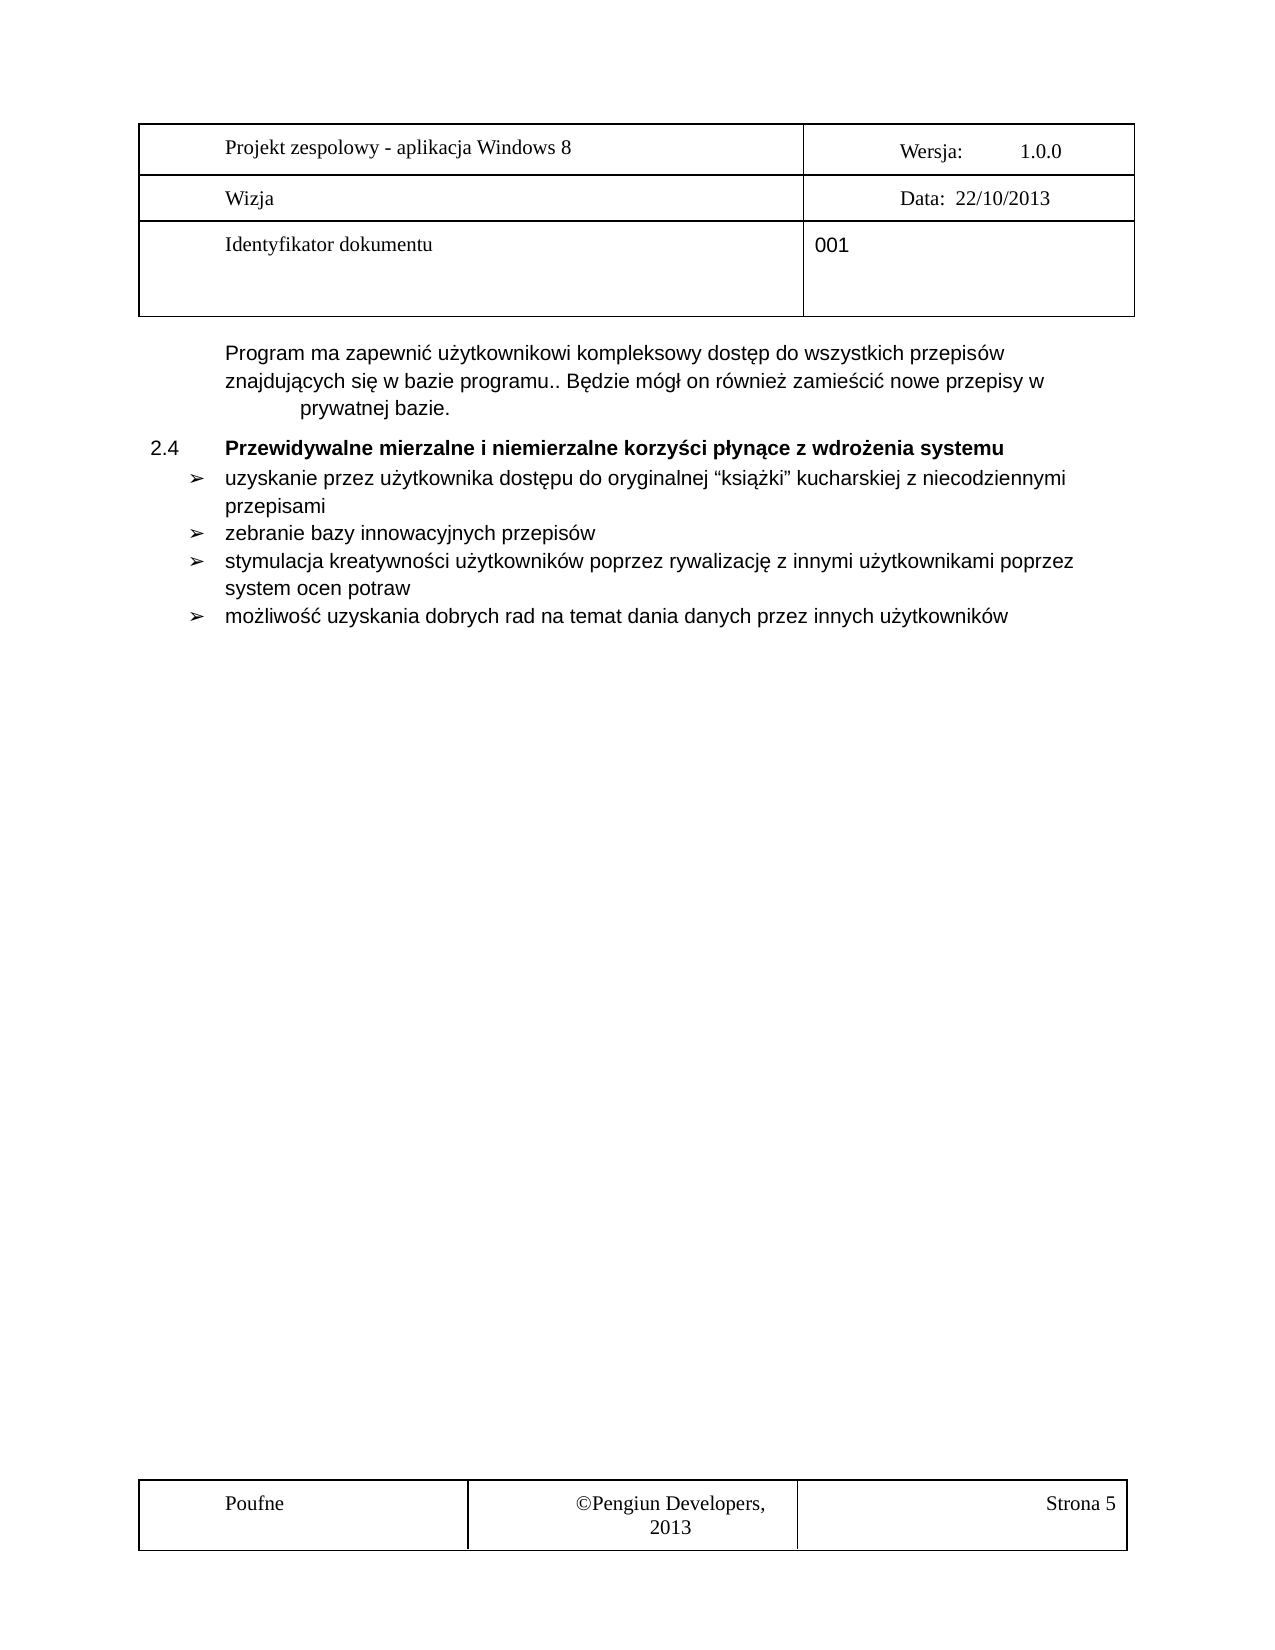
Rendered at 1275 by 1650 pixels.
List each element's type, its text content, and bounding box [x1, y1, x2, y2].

text Program ma zapewnić użytkownikowi kompleksowy dostęp do wszystkich przepisów znajdujących się w bazie programu.. Będzie mógł on również zamieścić nowe przepisy w [225, 341, 1125, 392]
list stymulacja kreatywności użytkowników poprzez rywalizację z innymi użytkownikami poprzez system ocen potraw [188, 549, 1125, 600]
list uzyskanie przez użytkownika dostępu do oryginalnej “książki” kucharskiej z niecodziennymi przepisami [188, 466, 1125, 518]
list możliwość uzyskania dobrych rad na temat dania danych przez innych użytkowników [188, 604, 1125, 628]
text prywatnej bazie. [225, 396, 1125, 420]
list zebranie bazy innowacyjnych przepisów [188, 521, 1125, 545]
list Przewidywalne mierzalne i niemierzalne korzyści płynące z wdrożenia systemu [150, 436, 1125, 460]
